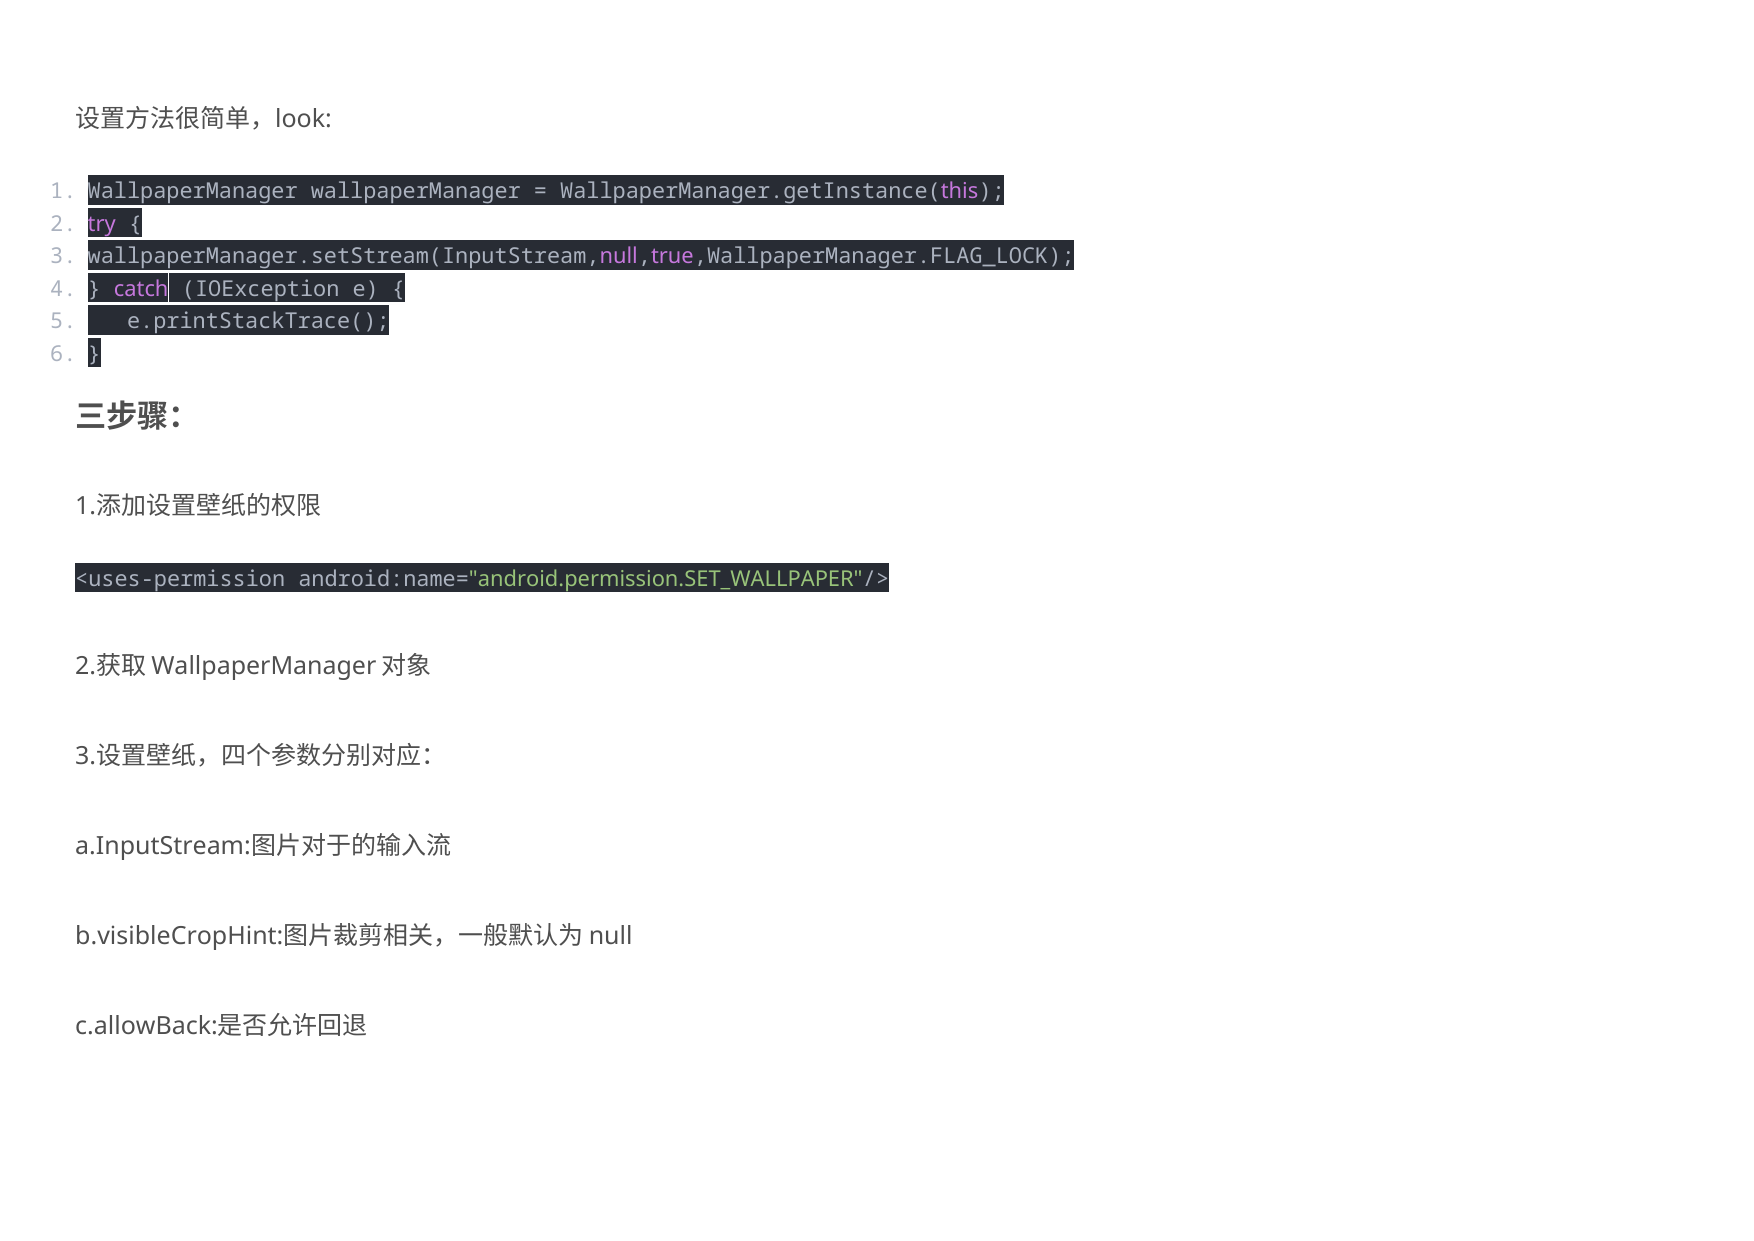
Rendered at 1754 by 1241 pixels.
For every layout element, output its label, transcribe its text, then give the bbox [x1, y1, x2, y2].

text b.visibleCropHint:图片裁剪相关，一般默认为null [75, 901, 1679, 966]
list try { [50, 206, 1679, 239]
list e.printStackTrace(); [50, 304, 1679, 336]
text c.allowBack:是否允许回退 [75, 991, 1679, 1056]
text <uses-permission android:name="android.permission.SET_WALLPAPER"/> [75, 561, 1679, 594]
text 设置方法很简单，look: [75, 84, 1679, 149]
text 3.设置壁纸，四个参数分别对应： [75, 721, 1679, 786]
text 1.添加设置壁纸的权限 [75, 471, 1679, 536]
list wallpaperManager.setStream(InputStream,null,true,WallpaperManager.FLAG_LOCK); [50, 239, 1679, 271]
text a.InputStream:图片对于的输入流 [75, 811, 1679, 876]
list WallpaperManager wallpaperManager = WallpaperManager.getInstance(this); [50, 174, 1679, 206]
list } catch (IOException e) { [50, 271, 1679, 304]
text 2.获取WallpaperManager对象 [75, 631, 1679, 696]
list } [50, 336, 1679, 369]
text 三步骤： [75, 381, 1679, 446]
